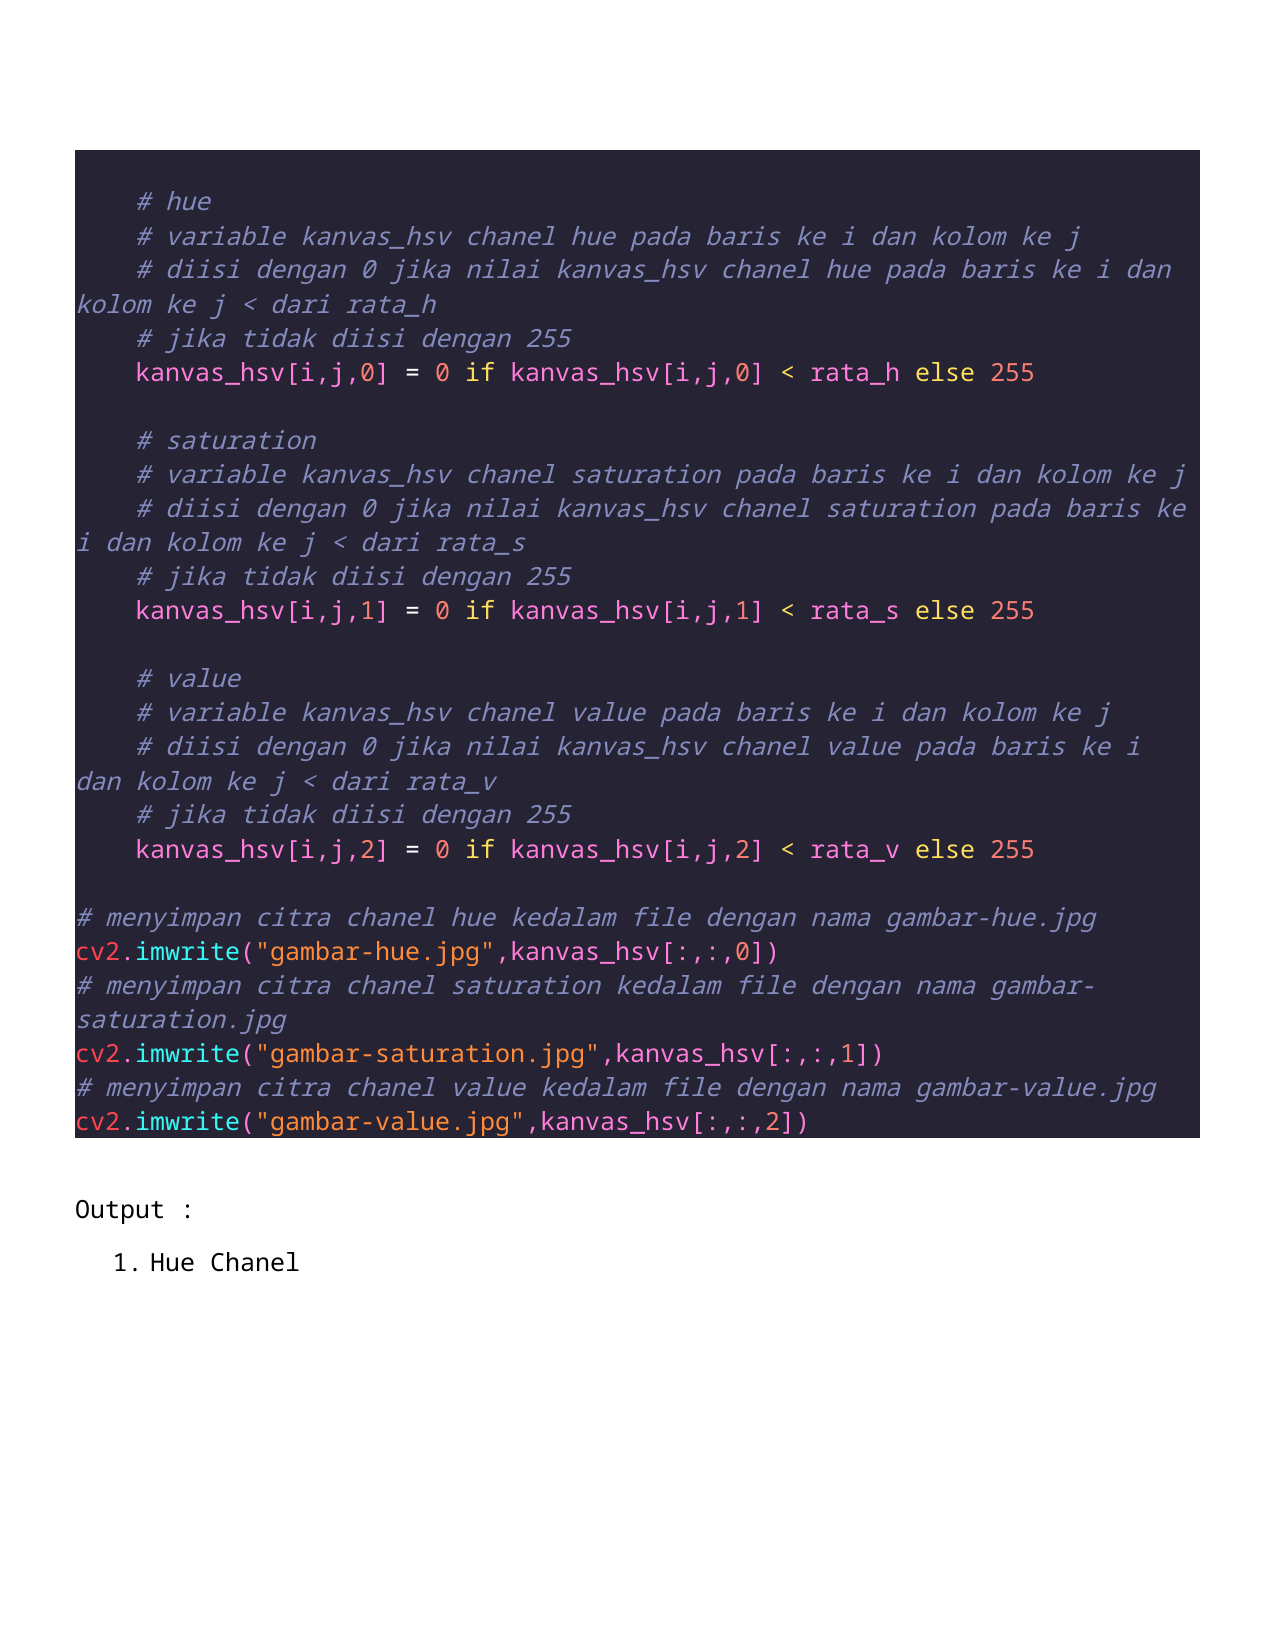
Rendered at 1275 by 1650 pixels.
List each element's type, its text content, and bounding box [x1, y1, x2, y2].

text cv2.imwrite("gambar-hue.jpg",kanvas_hsv[:,:,0]) [75, 933, 1200, 967]
text # hue [75, 184, 1200, 218]
text # jika tidak diisi dengan 255 [75, 320, 1200, 354]
text # diisi dengan 0 jika nilai kanvas_hsv chanel saturation pada baris ke i dan kolom ke j < dari rata_s [75, 491, 1200, 559]
text # jika tidak diisi dengan 255 [75, 559, 1200, 593]
list Hue Chanel [112, 1245, 1200, 1279]
text # saturation [75, 422, 1200, 457]
text # variable kanvas_hsv chanel saturation pada baris ke i dan kolom ke j [75, 457, 1200, 491]
text cv2.imwrite("gambar-saturation.jpg",kanvas_hsv[:,:,1]) [75, 1036, 1200, 1070]
text # variable kanvas_hsv chanel hue pada baris ke i dan kolom ke j [75, 218, 1200, 252]
text # value [75, 661, 1200, 695]
text # menyimpan citra chanel value kedalam file dengan nama gambar-value.jpg [75, 1070, 1200, 1104]
text # menyimpan citra chanel hue kedalam file dengan nama gambar-hue.jpg [75, 899, 1200, 933]
text kanvas_hsv[i,j,1] = 0 if kanvas_hsv[i,j,1] < rata_s else 255 [75, 593, 1200, 627]
text # variable kanvas_hsv chanel value pada baris ke i dan kolom ke j [75, 695, 1200, 729]
text cv2.imwrite("gambar-value.jpg",kanvas_hsv[:,:,2]) [75, 1104, 1200, 1138]
text # jika tidak diisi dengan 255 [75, 797, 1200, 831]
text Output : [75, 1191, 1200, 1225]
text kanvas_hsv[i,j,0] = 0 if kanvas_hsv[i,j,0] < rata_h else 255 [75, 354, 1200, 388]
text # diisi dengan 0 jika nilai kanvas_hsv chanel hue pada baris ke i dan kolom ke j < dari rata_h [75, 252, 1200, 320]
text kanvas_hsv[i,j,2] = 0 if kanvas_hsv[i,j,2] < rata_v else 255 [75, 831, 1200, 865]
text # diisi dengan 0 jika nilai kanvas_hsv chanel value pada baris ke i dan kolom ke j < dari rata_v [75, 729, 1200, 797]
text # menyimpan citra chanel saturation kedalam file dengan nama gambar-saturation.jpg [75, 967, 1200, 1036]
